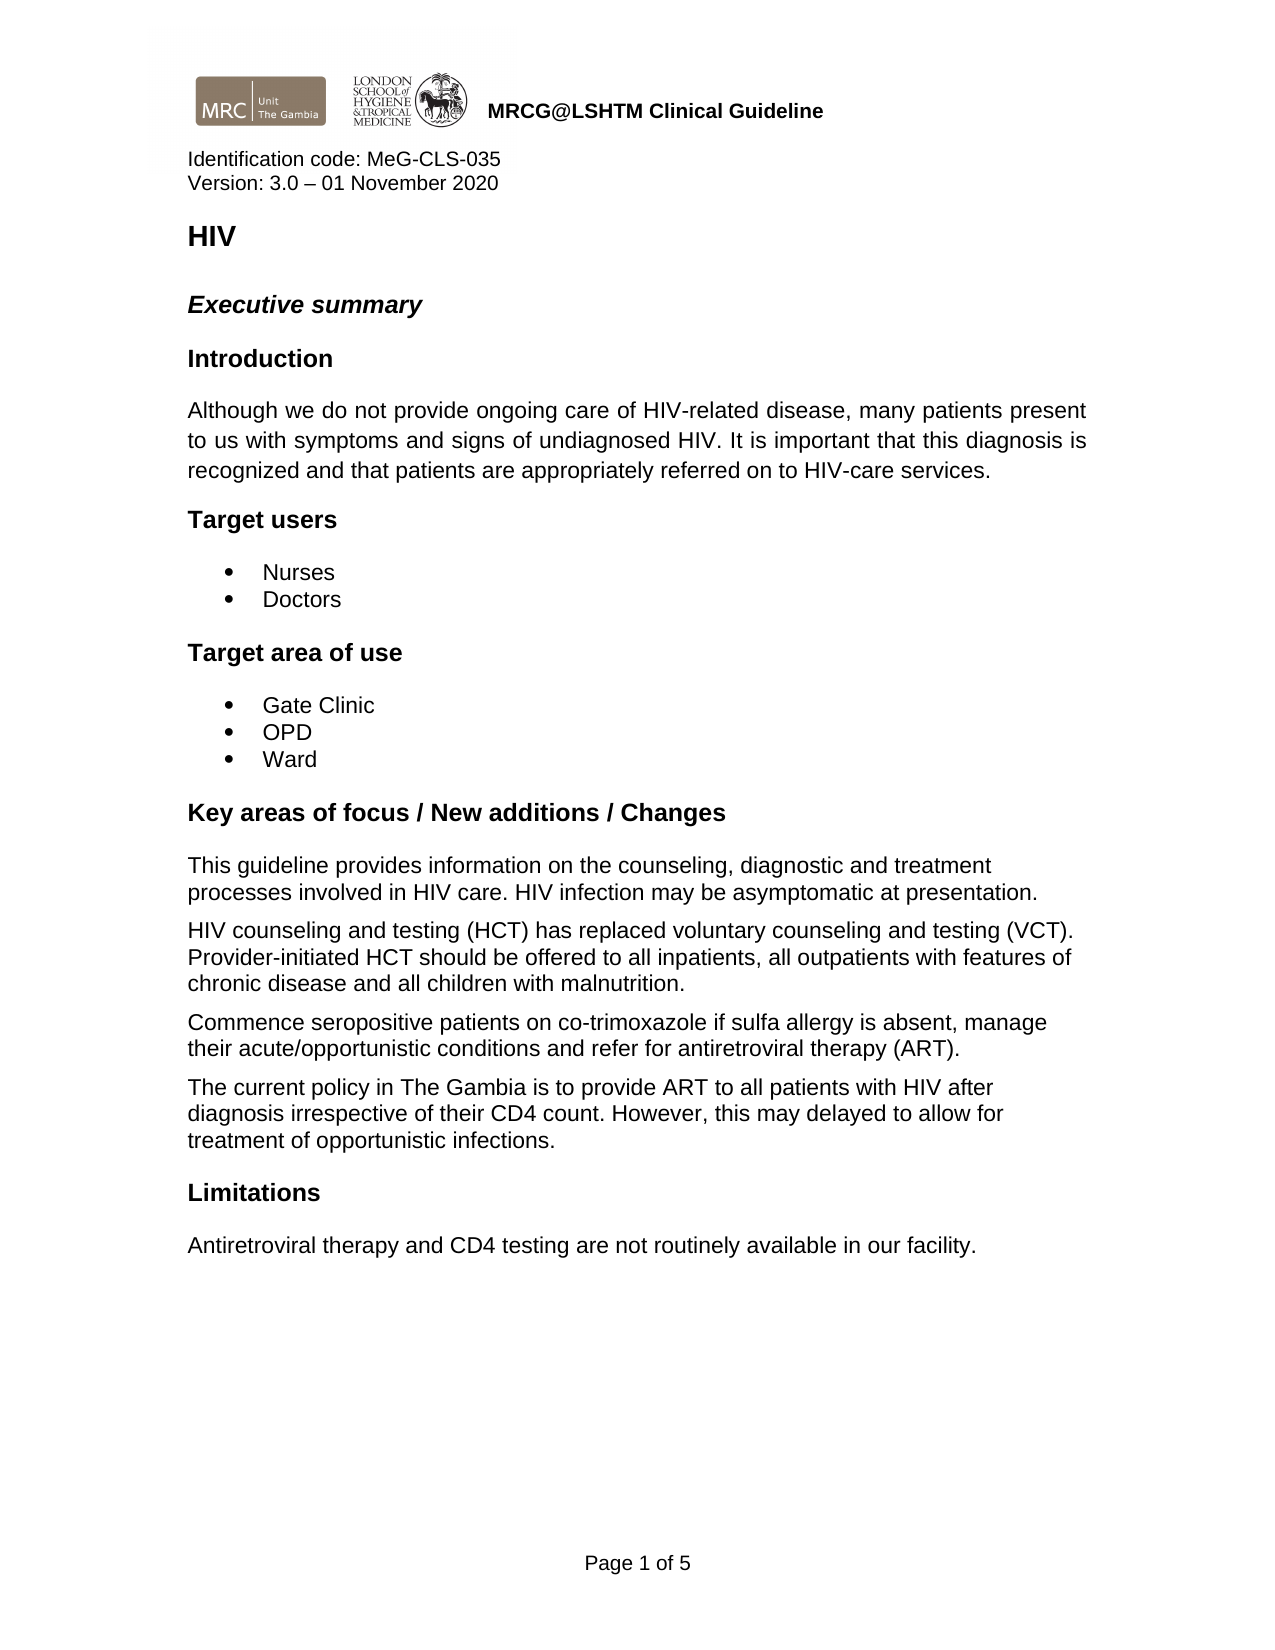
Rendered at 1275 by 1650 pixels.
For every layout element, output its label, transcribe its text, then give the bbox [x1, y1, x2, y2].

text Antiretroviral therapy and CD4 testing are not routinely available in our facility. [187, 1232, 1087, 1258]
text HIV counseling and testing (HCT) has replaced voluntary counseling and testing (VCT). Provider-initiated HCT should be offered to all inpatients, all outpatients with features of chronic disease and all children with malnutrition. [187, 917, 1087, 996]
list Gate Clinic [225, 692, 1060, 718]
text This guideline provides information on the counseling, diagnostic and treatment processes involved in HIV care. HIV infection may be asymptomatic at presentation. [187, 852, 1087, 905]
subtitle Limitations [187, 1178, 1087, 1207]
list Nurses [225, 559, 1060, 586]
subtitle Introduction [187, 343, 1087, 372]
subtitle Target area of use [187, 638, 1087, 667]
list Doctors [225, 586, 1060, 613]
list Ward [225, 746, 1060, 773]
subtitle Target users [187, 505, 1087, 534]
picture [146, 26, 517, 174]
text Commence seropositive patients on co-trimoxazole if sulfa allergy is absent, manage their acute/opportunistic conditions and refer for antiretroviral therapy (ART). [187, 1009, 1087, 1062]
subtitle Key areas of focus / New additions / Changes [187, 798, 1087, 827]
subtitle HIV [187, 219, 1087, 252]
subtitle Executive summary [187, 290, 1087, 318]
text Although we do not provide ongoing care of HIV-related disease, many patients present to us with symptoms and signs of undiagnosed HIV. It is important that this diagnosis is recognized and that patients are appropriately referred on to HIV-care services. [187, 397, 1087, 483]
list OPD [225, 719, 1060, 746]
text The current policy in The Gambia is to provide ART to all patients with HIV after diagnosis irrespective of their CD4 count. However, this may delayed to allow for treatment of opportunistic infections. [187, 1074, 1087, 1153]
